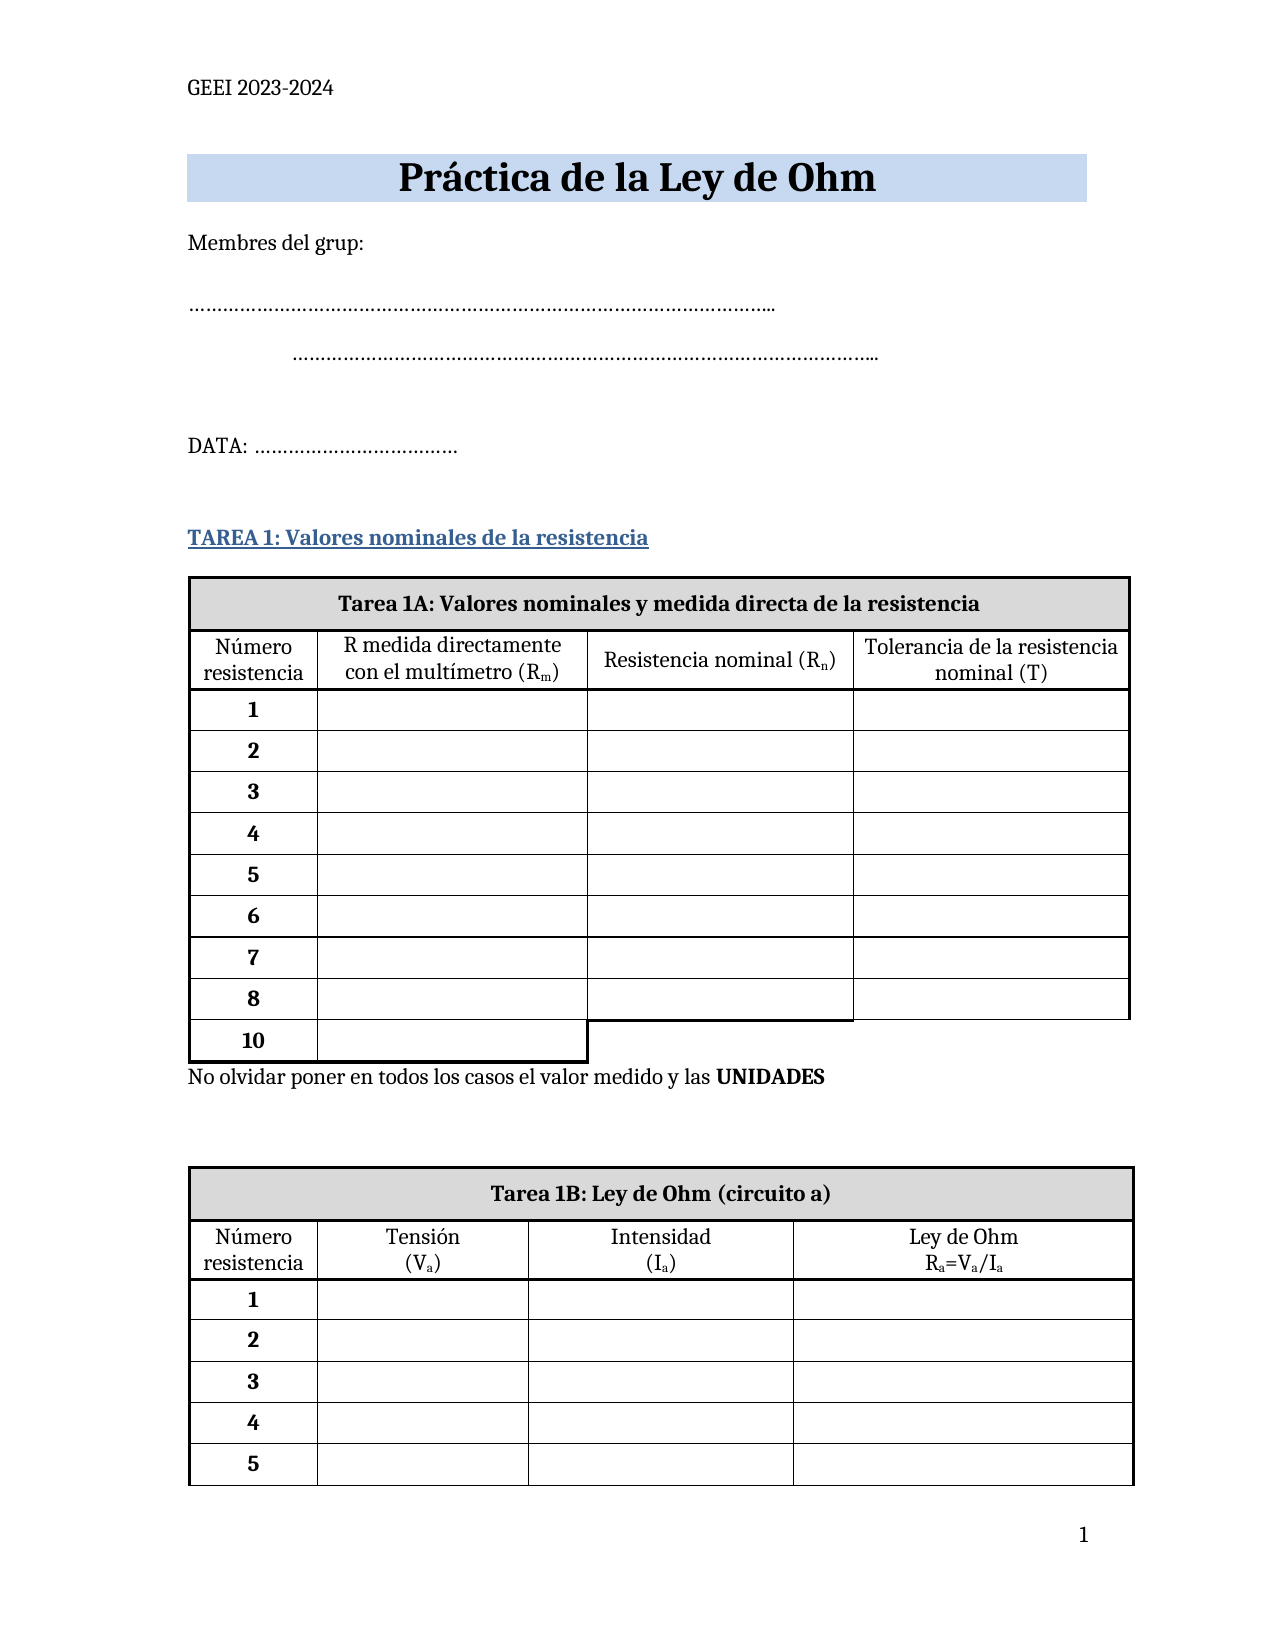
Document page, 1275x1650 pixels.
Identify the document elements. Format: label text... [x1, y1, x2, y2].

table_cell 4 [191, 813, 317, 854]
table_cell [318, 1281, 528, 1319]
table_cell [318, 896, 587, 936]
table_cell 5 [191, 1444, 317, 1484]
text ………………………………………………………………………………………….. [187, 339, 879, 366]
table_cell [854, 855, 1128, 895]
table_cell [588, 855, 853, 895]
table_cell [794, 1444, 1132, 1484]
table_cell Tensión (Va) [318, 1222, 528, 1278]
table_cell 10 [191, 1020, 317, 1060]
table_cell 7 [191, 938, 317, 978]
table_cell [588, 691, 853, 729]
table_cell [529, 1444, 793, 1484]
table_cell 2 [191, 1320, 317, 1361]
table_cell [529, 1320, 793, 1361]
table_cell [529, 1403, 793, 1443]
table_cell [318, 772, 587, 812]
table_cell 1 [191, 691, 317, 729]
table_cell [854, 813, 1128, 854]
table_cell [588, 896, 853, 936]
table_cell [854, 896, 1128, 936]
table_cell 8 [191, 979, 317, 1019]
table_cell [318, 938, 587, 978]
table_cell [318, 1362, 528, 1402]
text DATA: ……………………………… [187, 433, 1087, 459]
table_cell 2 [191, 731, 317, 771]
table_cell 5 [191, 855, 317, 895]
table_cell [318, 1444, 528, 1484]
table_cell [318, 1020, 586, 1060]
text TAREA 1: Valores nominales de la resistencia [187, 525, 1087, 551]
table_cell [854, 938, 1128, 978]
table_cell Número resistencia [191, 1222, 317, 1278]
table_cell [588, 772, 853, 812]
table_cell [854, 691, 1128, 729]
table_cell [318, 1403, 528, 1443]
table_cell [318, 1320, 528, 1361]
table_cell [318, 731, 587, 771]
table_cell [318, 979, 587, 1019]
table_cell Intensidad (Ia) [529, 1222, 793, 1278]
table_cell 1 [191, 1281, 317, 1319]
table_cell [318, 691, 587, 729]
table_cell Tolerancia de la resistencia nominal (T) [854, 632, 1128, 688]
table_cell [854, 731, 1128, 771]
table_cell [318, 813, 587, 854]
table_cell [588, 979, 853, 1019]
table_cell [794, 1320, 1132, 1361]
text No olvidar poner en todos los casos el valor medido y las UNIDADES [187, 1063, 1087, 1090]
table_cell [854, 772, 1128, 812]
table_cell [588, 731, 853, 771]
table_cell R medida directamente con el multímetro (Rm) [318, 632, 587, 688]
table_cell 3 [191, 772, 317, 812]
table_header Tarea 1B: Ley de Ohm (circuito a) [191, 1169, 1132, 1219]
table_cell [794, 1403, 1132, 1443]
table_cell [588, 813, 853, 854]
table_cell 4 [191, 1403, 317, 1443]
text Práctica de la Ley de Ohm [187, 154, 1087, 202]
table_cell [854, 979, 1128, 1019]
text Membres del grup: ………………………………………………………………………………………….. [187, 230, 879, 317]
table_cell 3 [191, 1362, 317, 1402]
table_cell [588, 938, 853, 978]
table_cell Ley de Ohm Ra=Va/Ia [794, 1222, 1132, 1278]
table_cell Número resistencia [191, 632, 317, 688]
table_cell [529, 1362, 793, 1402]
table_cell [794, 1281, 1132, 1319]
table_cell [529, 1281, 793, 1319]
table_cell [318, 855, 587, 895]
table_cell [794, 1362, 1132, 1402]
table_cell 6 [191, 896, 317, 936]
table_cell Resistencia nominal (Rn) [588, 632, 853, 688]
table_header Tarea 1A: Valores nominales y medida directa de la resistencia [191, 579, 1128, 629]
